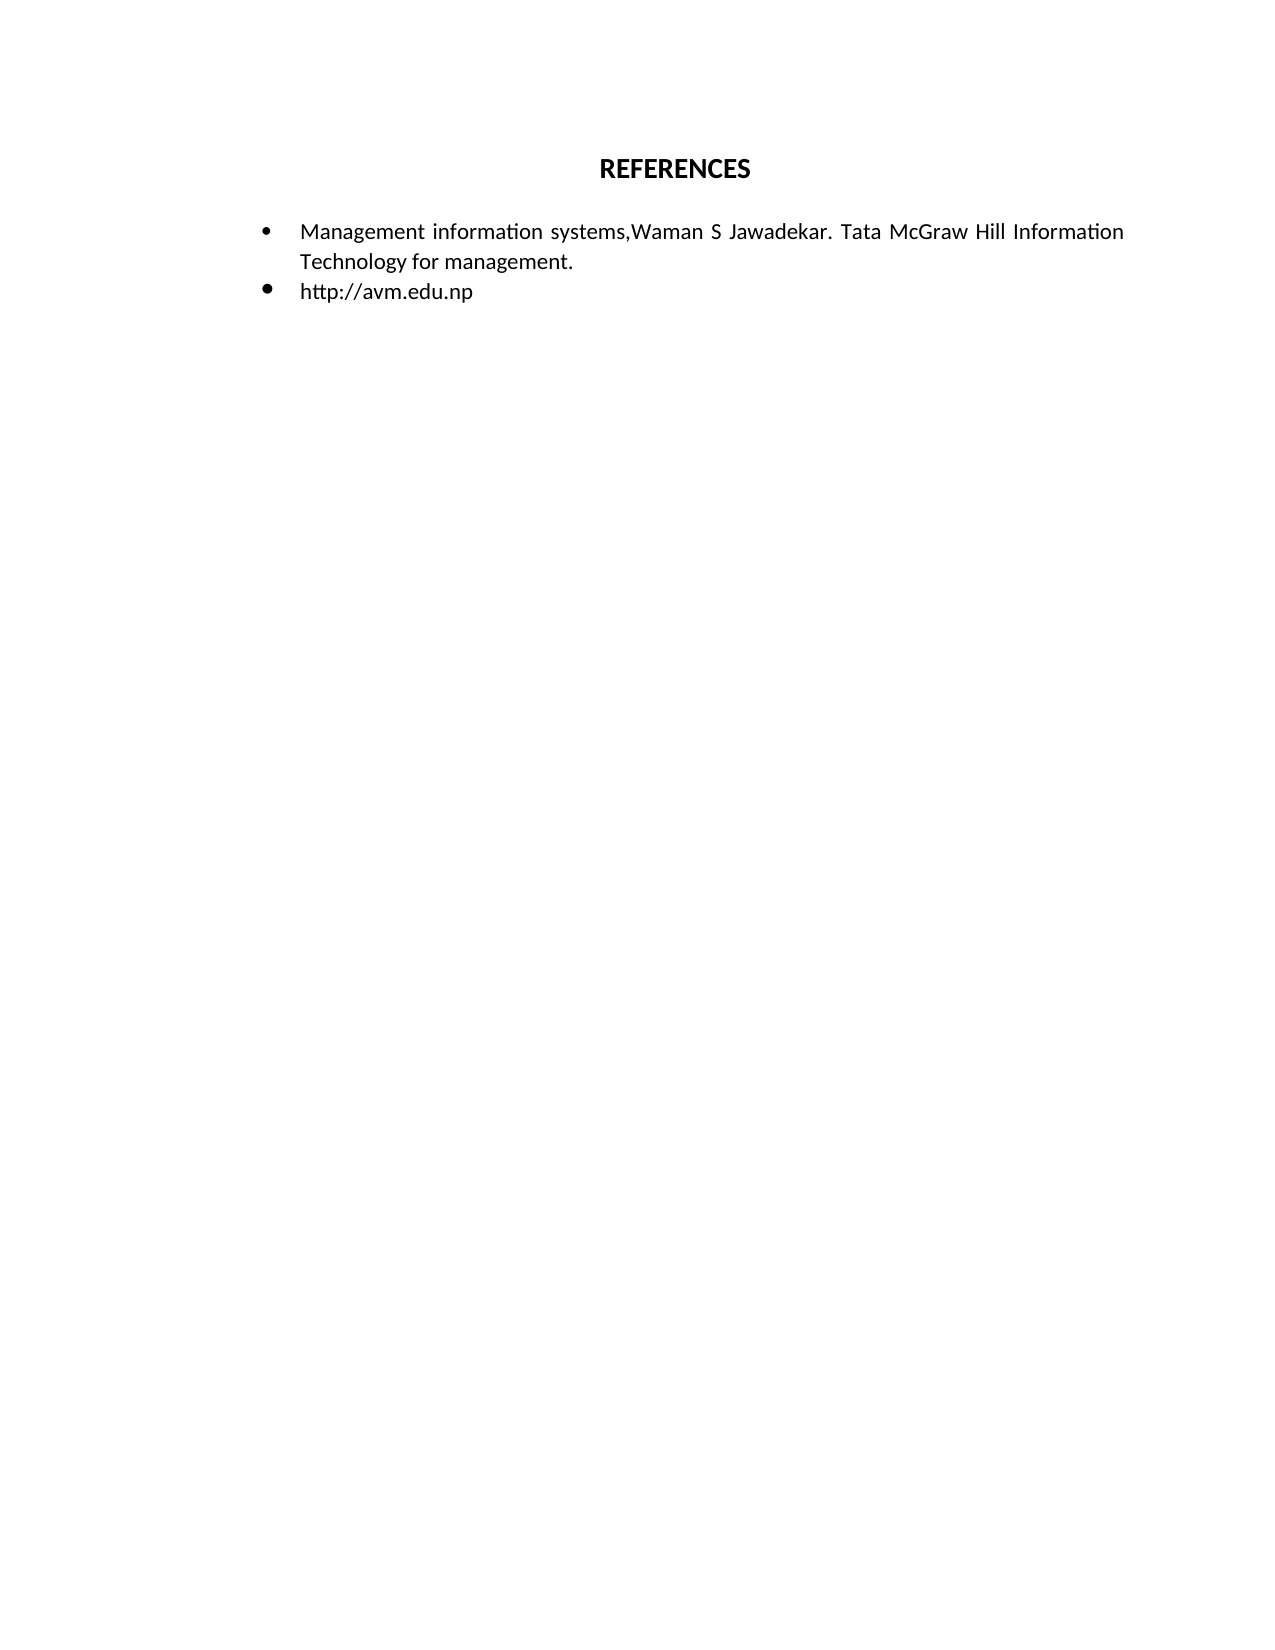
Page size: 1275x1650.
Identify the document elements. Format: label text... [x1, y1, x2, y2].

list REFERENCES [225, 150, 1125, 186]
list http://avm.edu.np [262, 277, 1125, 305]
list Management information systems,Waman S Jawadekar. Tata McGraw Hill Information Technology for management. [262, 217, 1125, 275]
